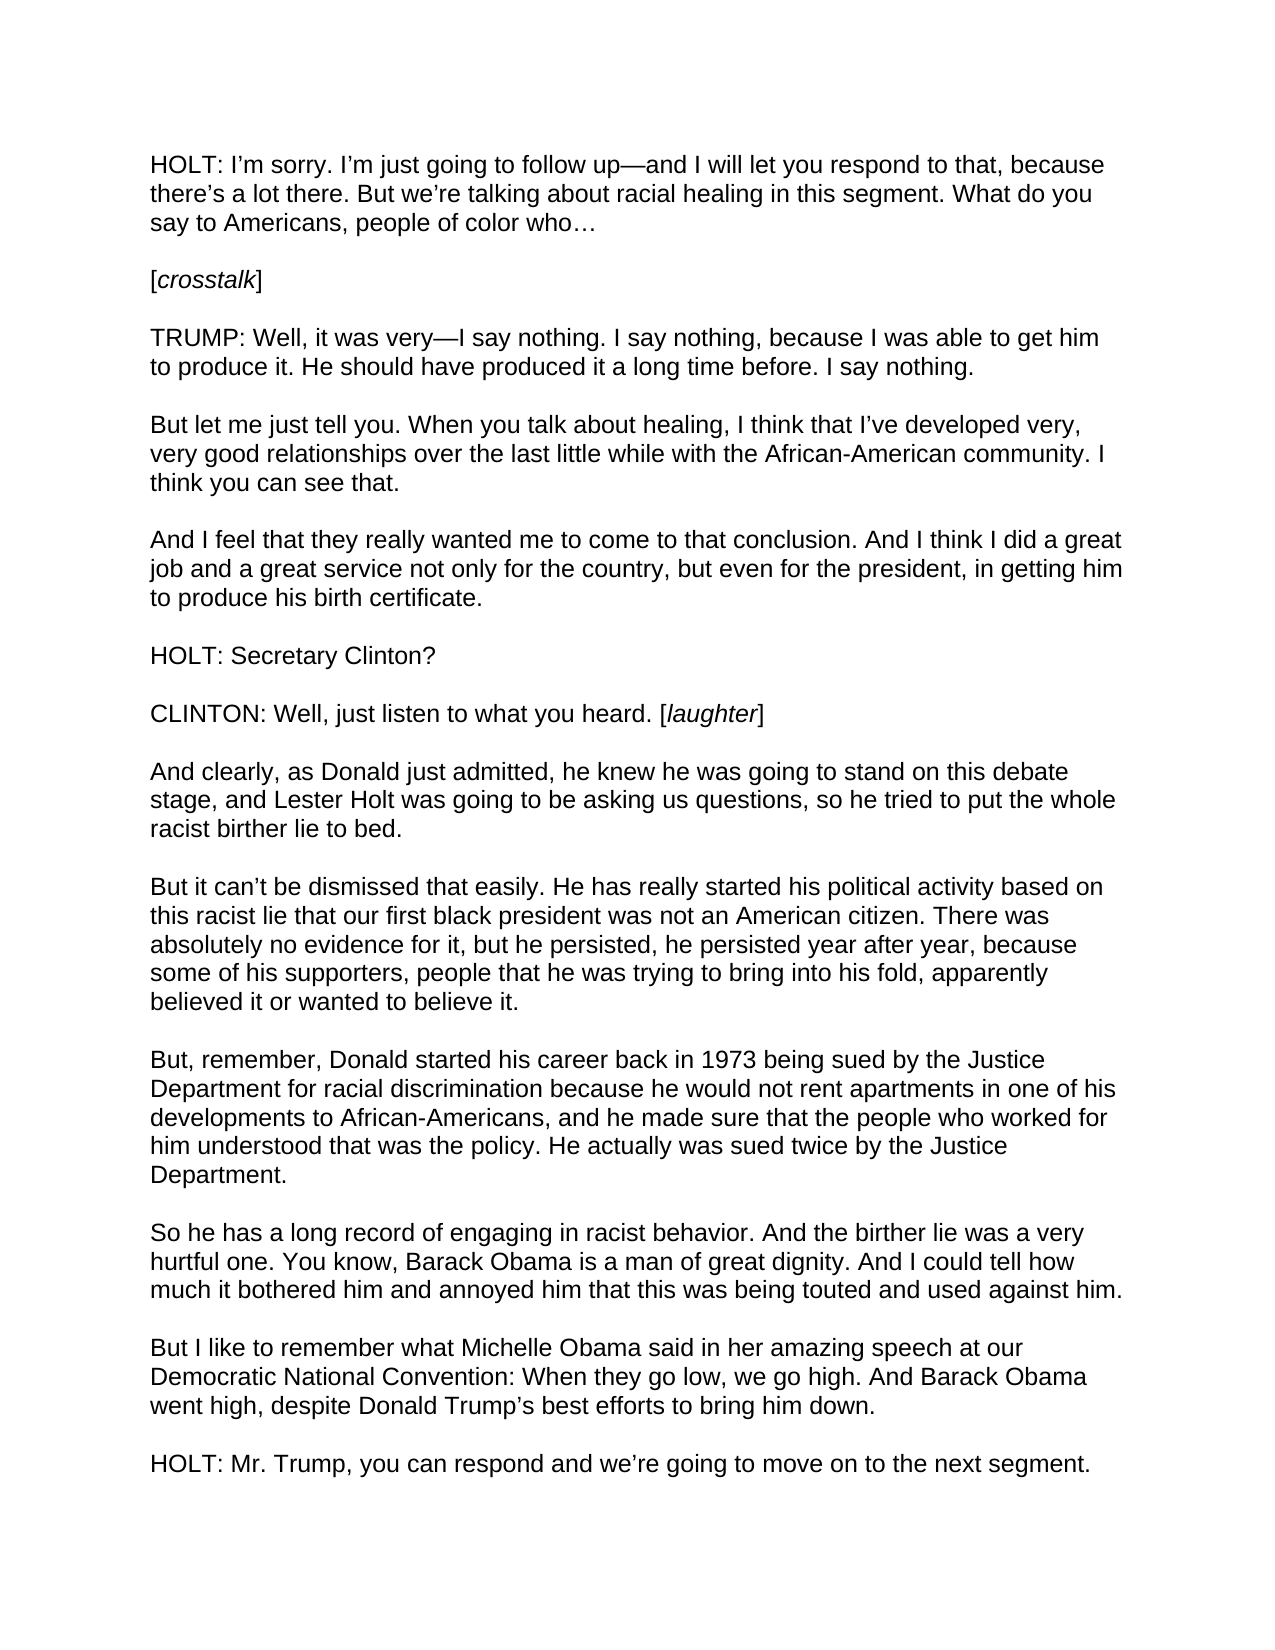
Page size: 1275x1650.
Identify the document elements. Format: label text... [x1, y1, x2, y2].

text But let me just tell you. When you talk about healing, I think that I’ve developed very, very good relationships over the last little while with the African-American community. I think you can see that. [150, 410, 1125, 496]
text But I like to remember what Michelle Obama said in her amazing speech at our Democratic National Convention: When they go low, we go high. And Barack Obama went high, despite Donald Trump’s best efforts to bring him down. [150, 1333, 1125, 1419]
text HOLT: I’m sorry. I’m just going to follow up—and I will let you respond to that, because there’s a lot there. But we’re talking about racial healing in this segment. What do you say to Americans, people of color who… [150, 150, 1125, 236]
text So he has a long record of engaging in racist behavior. And the birther lie was a very hurtful one. You know, Barack Obama is a man of great dignity. And I could tell how much it bothered him and annoyed him that this was being touted and used against him. [150, 1218, 1125, 1304]
text And I feel that they really wanted me to come to that conclusion. And I think I did a great job and a great service not only for the country, but even for the president, in getting him to produce his birth certificate. [150, 525, 1125, 612]
text But, remember, Donald started his career back in 1973 being sued by the Justice Department for racial discrimination because he would not rent apartments in one of his developments to African-Americans, and he made sure that the people who worked for him understood that was the policy. He actually was sued twice by the Justice Department. [150, 1045, 1125, 1189]
text TRUMP: Well, it was very—I say nothing. I say nothing, because I was able to get him to produce it. He should have produced it a long time before. I say nothing. [150, 323, 1125, 381]
text And clearly, as Donald just admitted, he knew he was going to stand on this debate stage, and Lester Holt was going to be asking us questions, so he tried to put the whole racist birther lie to bed. [150, 757, 1125, 843]
text CLINTON: Well, just listen to what you heard. [laughter] [150, 699, 1125, 727]
text HOLT: Secretary Clinton? [150, 641, 1125, 669]
text [crosstalk] [150, 265, 1125, 294]
text But it can’t be dismissed that easily. He has really started his political activity based on this racist lie that our first black president was not an American citizen. There was absolutely no evidence for it, but he persisted, he persisted year after year, because some of his supporters, people that he was trying to bring into his fold, apparently believed it or wanted to believe it. [150, 872, 1125, 1016]
text HOLT: Mr. Trump, you can respond and we’re going to move on to the next segment. [150, 1449, 1125, 1477]
